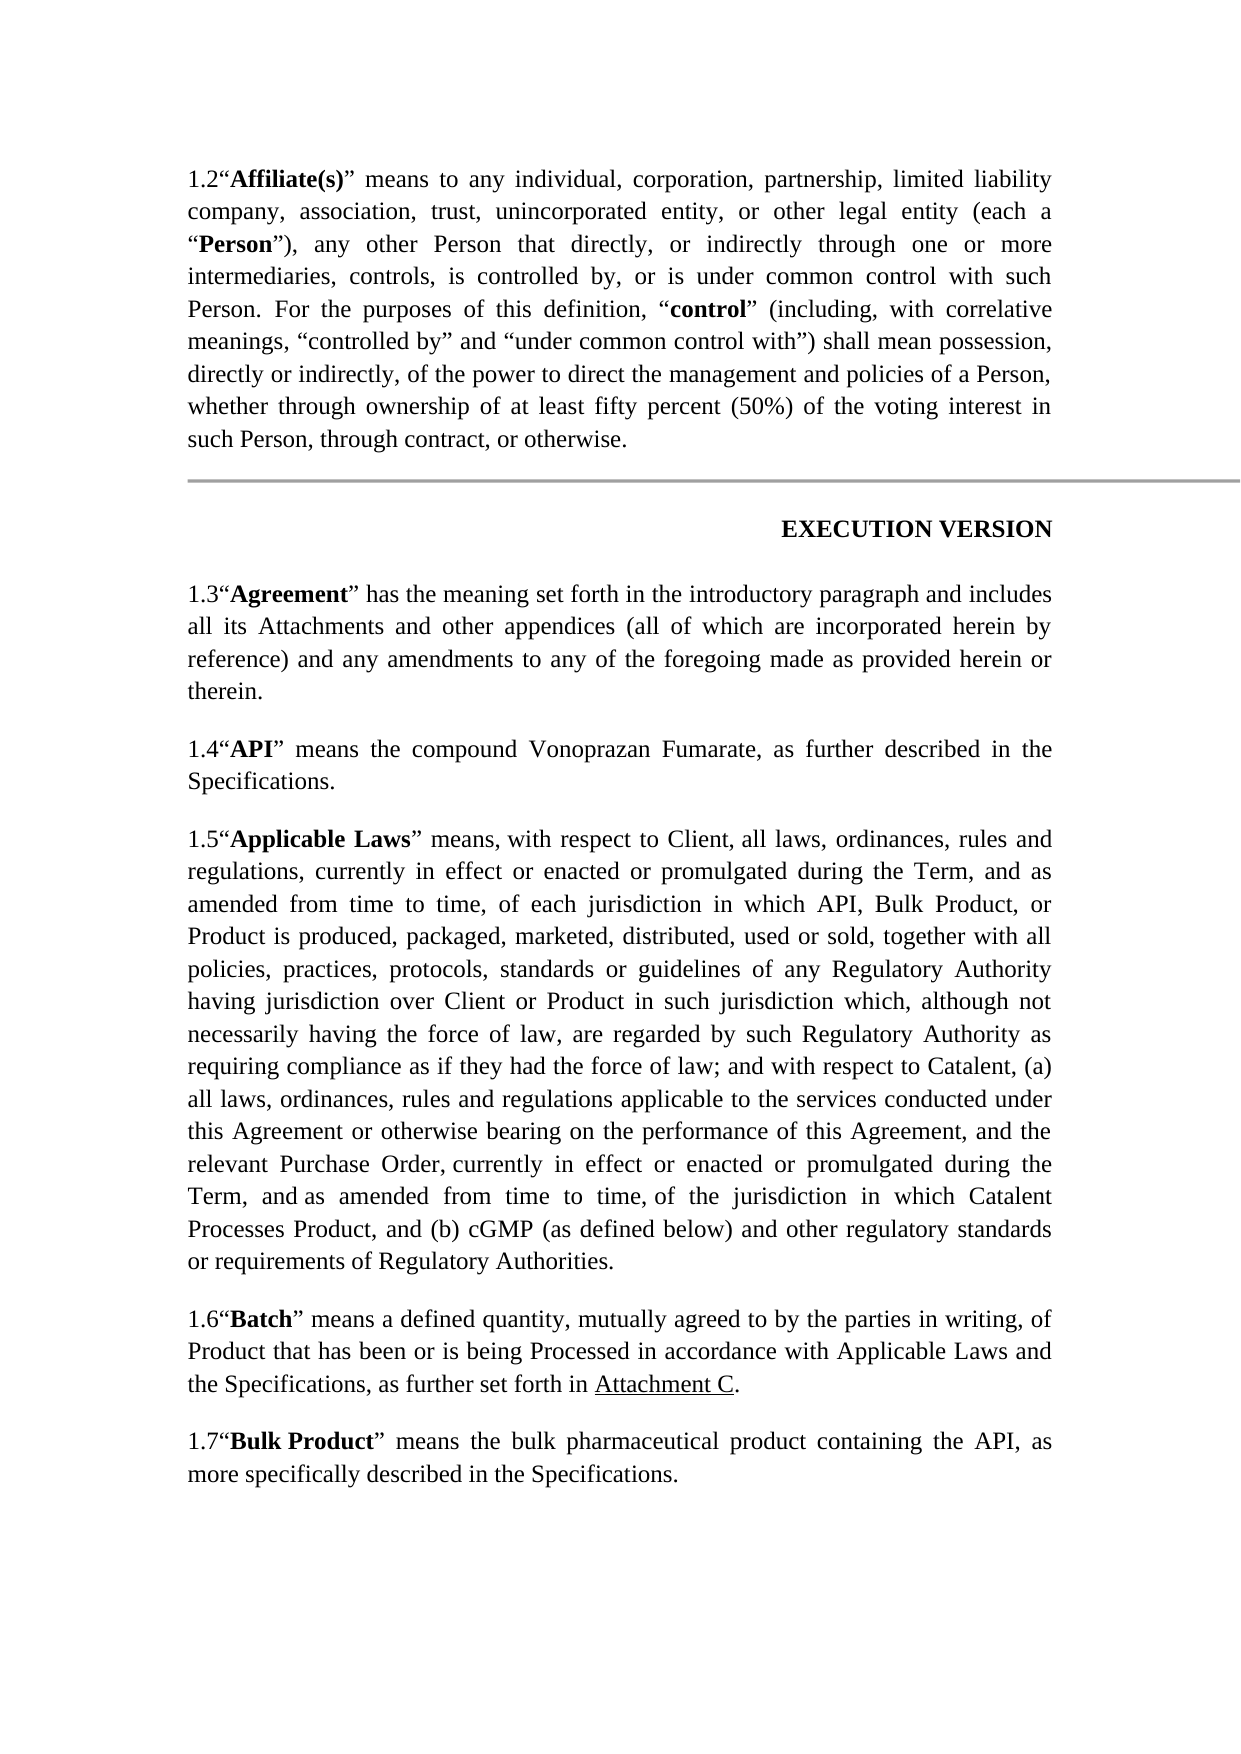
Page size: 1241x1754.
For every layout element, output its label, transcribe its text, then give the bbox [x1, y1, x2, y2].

text 1.7“Bulk Product” means the bulk pharmaceutical product containing the API, as more specifically described in the Specifications. [187, 1424, 1053, 1489]
text 1.4“API” means the compound Vonoprazan Fumarate, as further described in the Specifications. [187, 732, 1053, 797]
text EXECUTION VERSION [187, 512, 1053, 544]
text 1.2“Affiliate(s)” means to any individual, corporation, partnership, limited liability company, association, trust, unincorporated entity, or other legal entity (each a “Person”), any other Person that directly, or indirectly through one or more intermediaries, controls, is controlled by, or is under common control with such Person. For the purposes of this definition, “control” (including, with correlative meanings, “controlled by” and “under common control with”) shall mean possession, directly or indirectly, of the power to direct the management and policies of a Person, whether through ownership of at least fifty percent (50%) of the voting interest in such Person, through contract, or otherwise. [187, 162, 1053, 454]
text 1.5“Applicable Laws” means, with respect to Client, all laws, ordinances, rules and regulations, currently in effect or enacted or promulgated during the Term, and as amended from time to time, of each jurisdiction in which API, Bulk Product, or Product is produced, packaged, marketed, distributed, used or sold, together with all policies, practices, protocols, standards or guidelines of any Regulatory Authority having jurisdiction over Client or Product in such jurisdiction which, although not necessarily having the force of law, are regarded by such Regulatory Authority as requiring compliance as if they had the force of law; and with respect to Catalent, (a) all laws, ordinances, rules and regulations applicable to the services conducted under this Agreement or otherwise bearing on the performance of this Agreement, and the relevant Purchase Order, currently in effect or enacted or promulgated during the Term, and as amended from time to time, of the jurisdiction in which Catalent Processes Product, and (b) cGMP (as defined below) and other regulatory standards or requirements of Regulatory Authorities. [187, 822, 1053, 1277]
text 1.3“Agreement” has the meaning set forth in the introductory paragraph and includes all its Attachments and other appendices (all of which are incorporated herein by reference) and any amendments to any of the foregoing made as provided herein or therein. [187, 577, 1053, 707]
text 1.6“Batch” means a defined quantity, mutually agreed to by the parties in writing, of Product that has been or is being Processed in accordance with Applicable Laws and the Specifications, as further set forth in Attachment C. [187, 1302, 1053, 1399]
